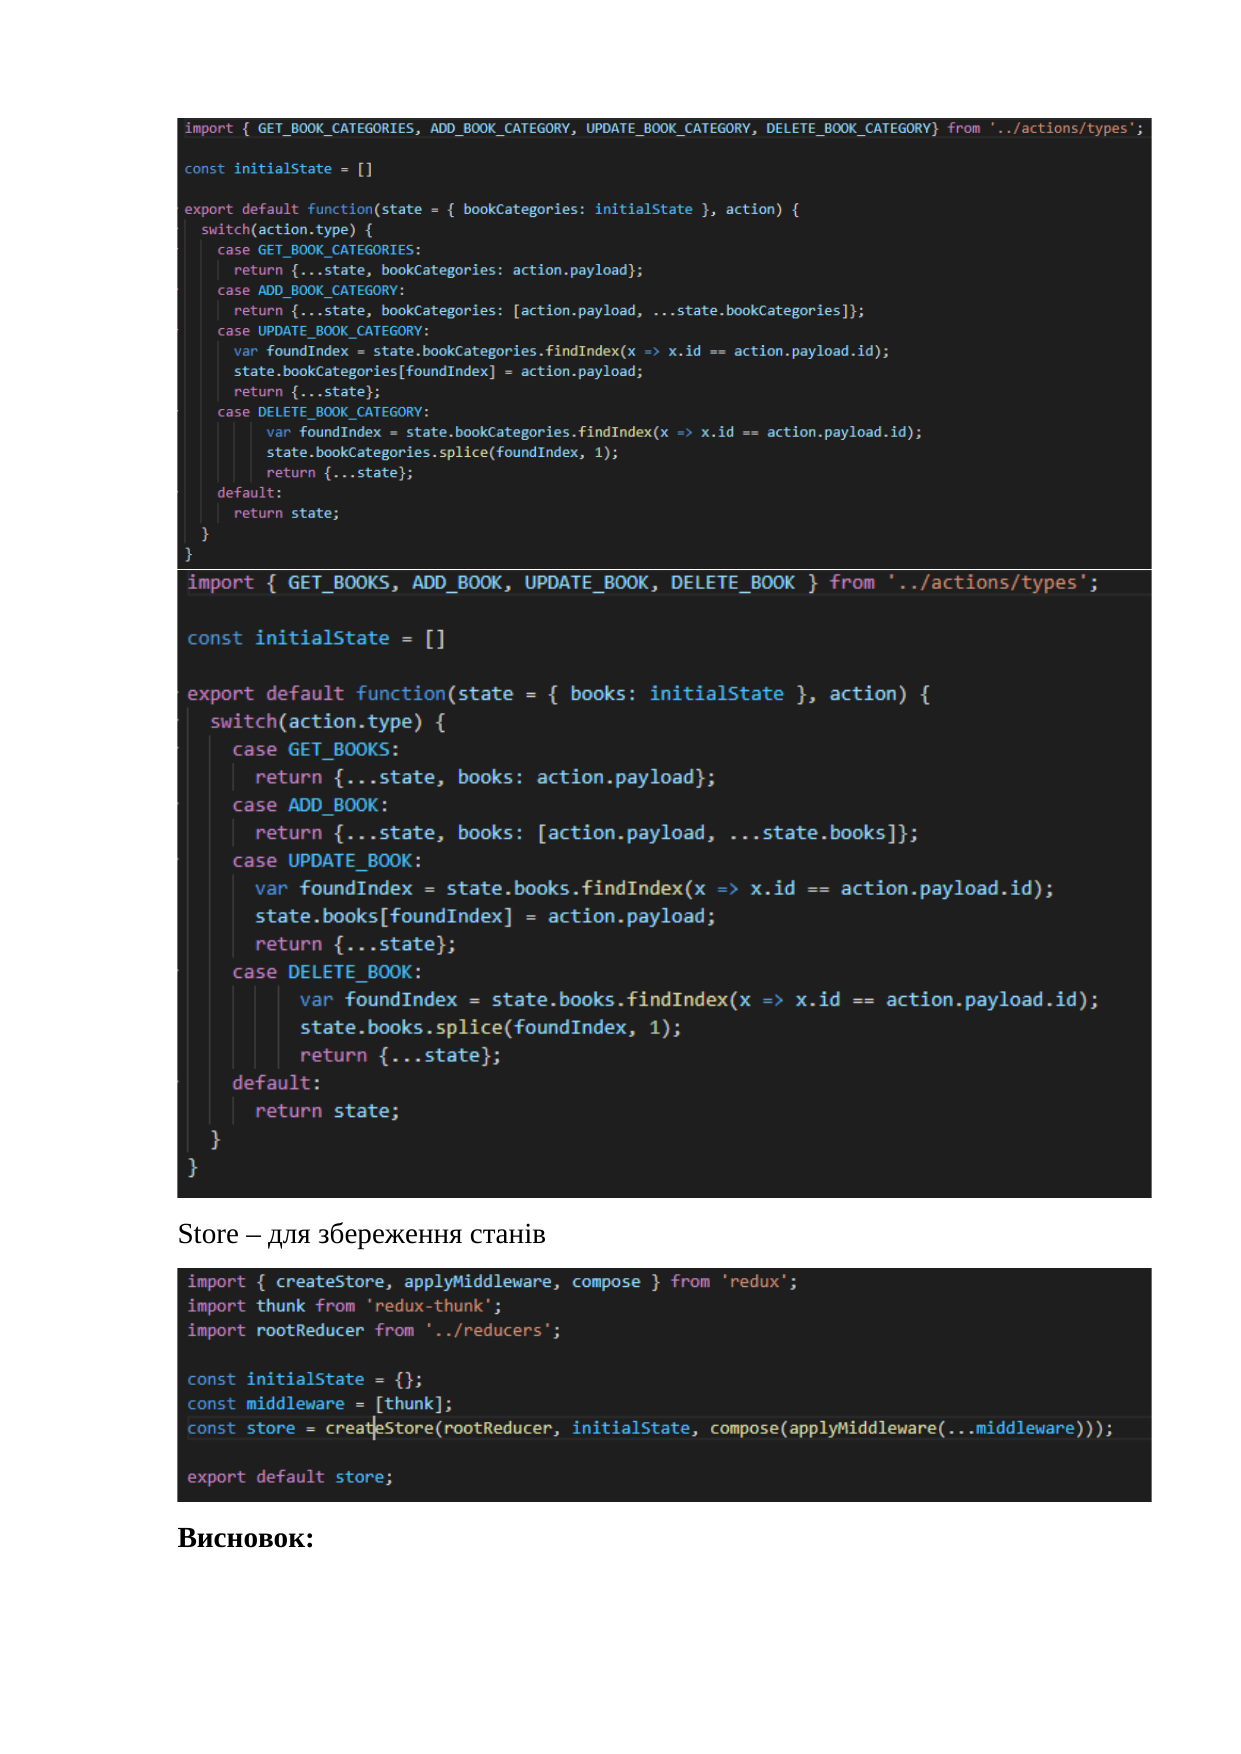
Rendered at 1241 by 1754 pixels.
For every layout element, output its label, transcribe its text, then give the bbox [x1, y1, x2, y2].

picture [177, 118, 1152, 569]
picture [177, 570, 1152, 1198]
text Висновок: [177, 1520, 1152, 1553]
text Store – для збереження станів [177, 1216, 1152, 1250]
picture [177, 1268, 1152, 1502]
